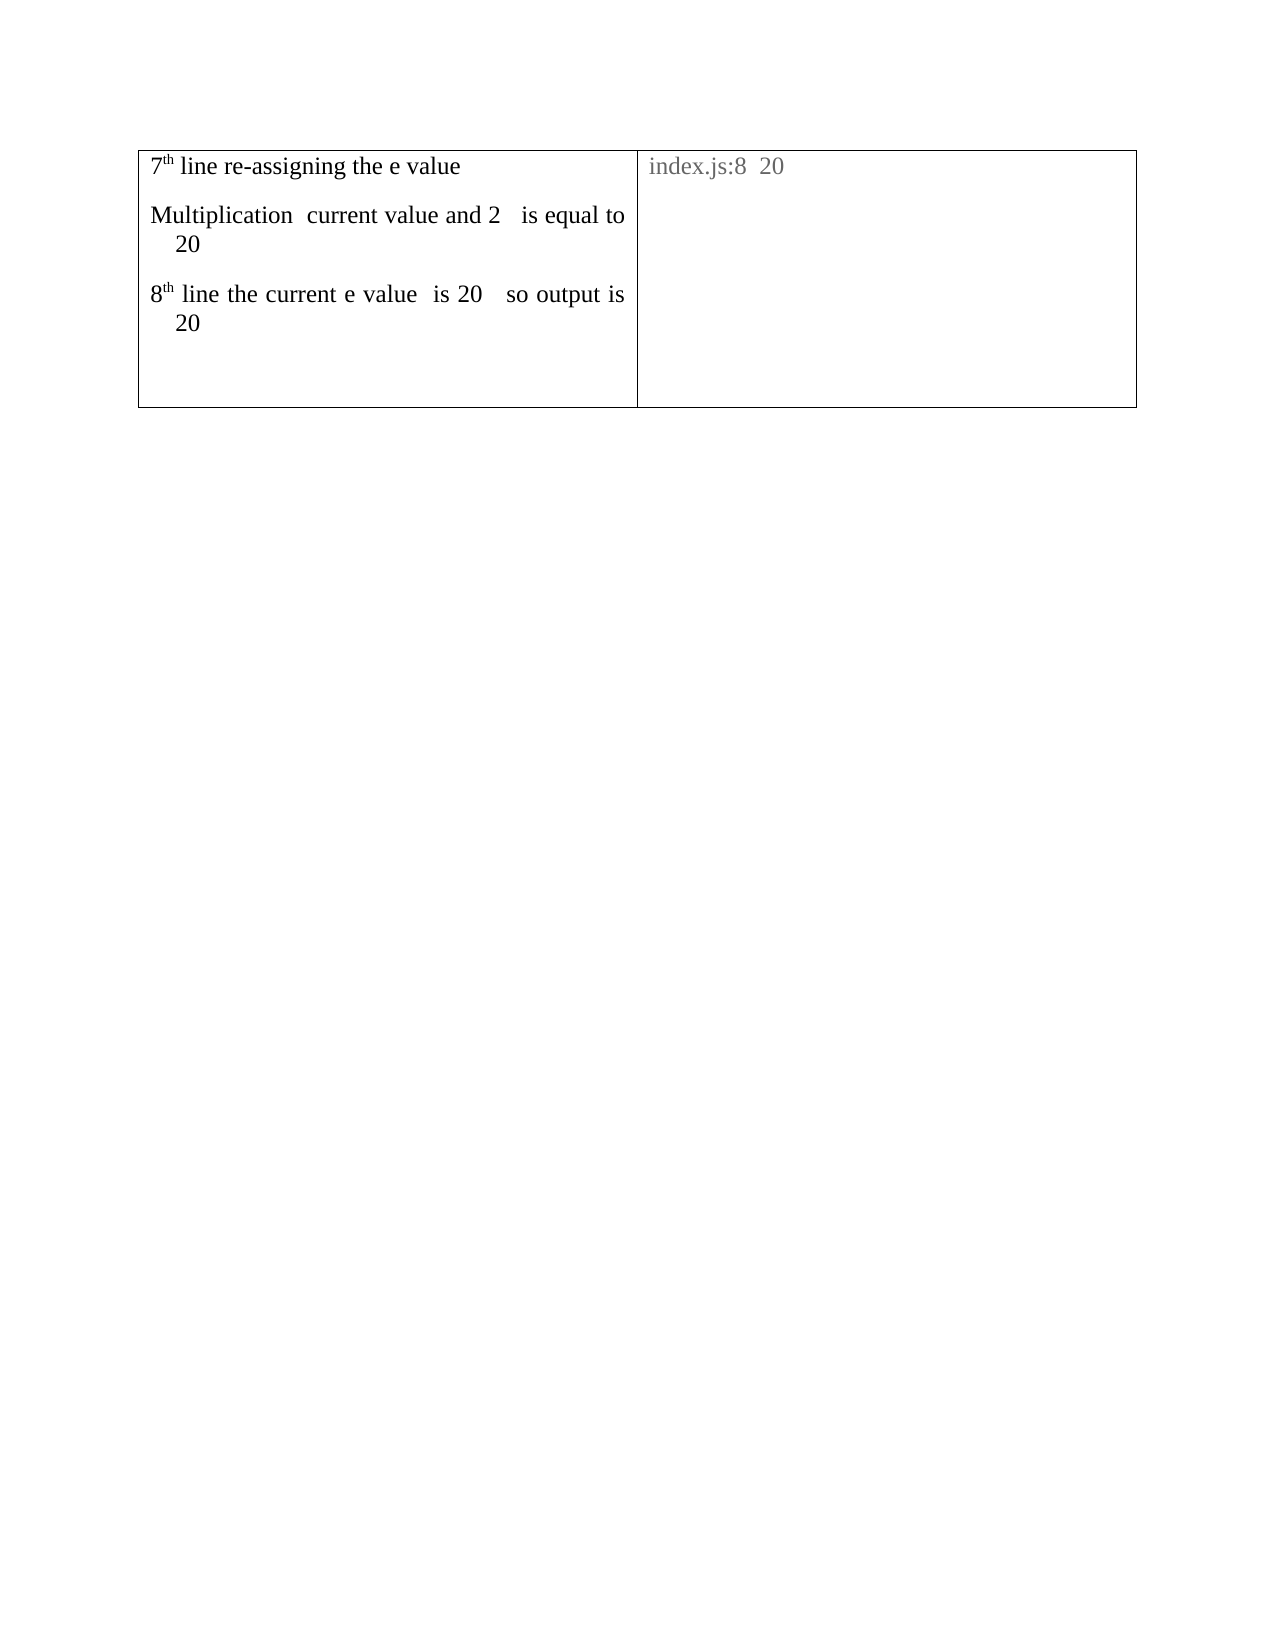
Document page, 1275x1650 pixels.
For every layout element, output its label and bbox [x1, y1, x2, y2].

table_cell [638, 151, 1136, 407]
table_cell [139, 151, 637, 407]
